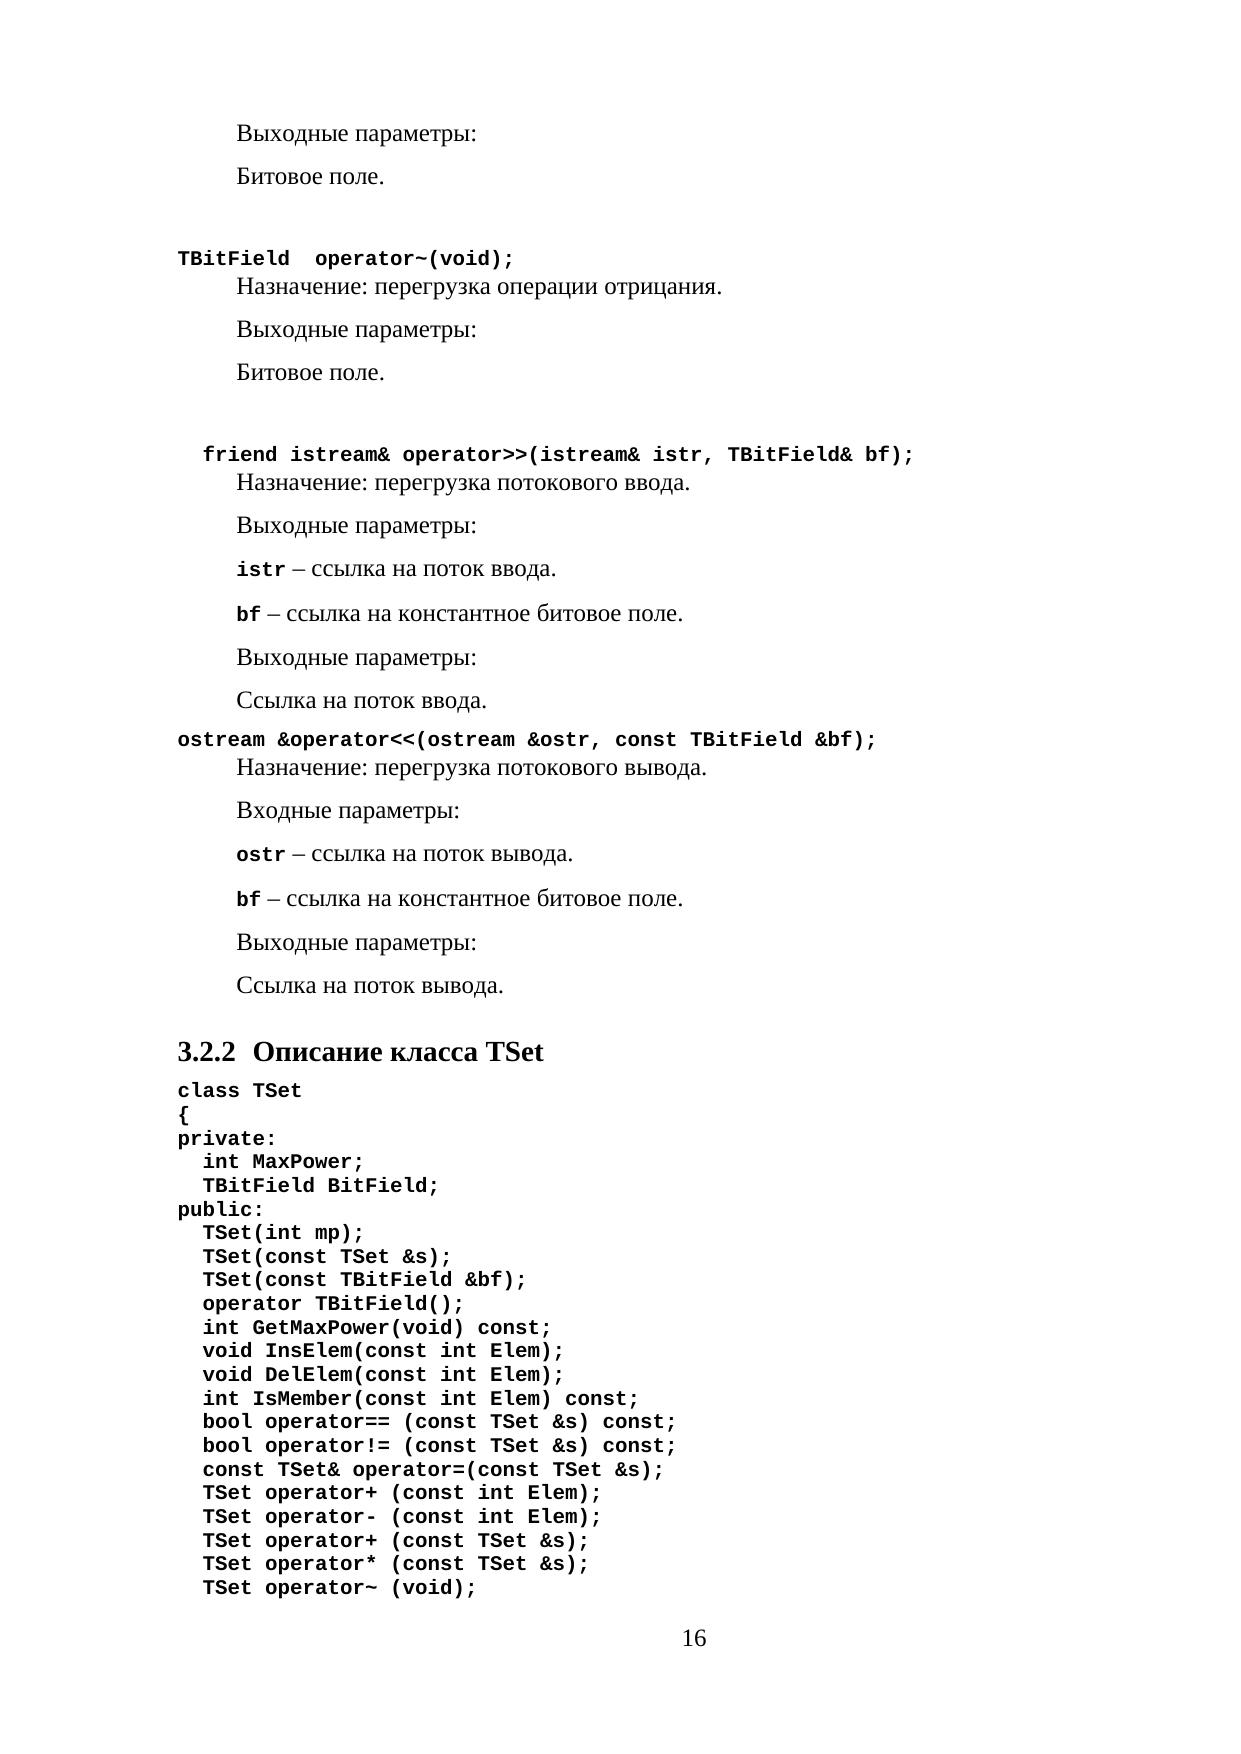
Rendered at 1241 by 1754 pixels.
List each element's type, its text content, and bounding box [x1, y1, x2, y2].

text bf – ссылка на константное битовое поле. [177, 598, 1152, 627]
text TSet(const TSet &s); [177, 1246, 1152, 1269]
text Выходные параметры: [177, 510, 1152, 539]
text Битовое поле. [177, 161, 1152, 190]
text Выходные параметры: [177, 118, 1152, 147]
text TSet(const TBitField &bf); [177, 1269, 1152, 1293]
text TSet operator+ (const int Elem); [177, 1482, 1152, 1506]
text Ссылка на поток вывода. [177, 970, 1152, 999]
text public: [177, 1198, 1152, 1222]
text int MaxPower; [177, 1151, 1152, 1175]
text TSet operator~ (void); [177, 1577, 1152, 1601]
text istr – ссылка на поток ввода. [177, 553, 1152, 583]
text int GetMaxPower(void) const; [177, 1317, 1152, 1340]
text TSet operator* (const TSet &s); [177, 1553, 1152, 1577]
text Выходные параметры: [177, 314, 1152, 343]
text ostream &operator<<(ostream &ostr, const TBitField &bf); [177, 728, 1152, 752]
text bf – ссылка на константное битовое поле. [177, 883, 1152, 912]
text Выходные параметры: [177, 642, 1152, 671]
text Назначение: перегрузка потокового ввода. [177, 467, 1152, 496]
text TSet(int mp); [177, 1222, 1152, 1246]
text Битовое поле. [177, 357, 1152, 386]
text Входные параметры: [177, 795, 1152, 824]
text Назначение: перегрузка потокового вывода. [177, 752, 1152, 781]
text bool operator!= (const TSet &s) const; [177, 1435, 1152, 1459]
text Выходные параметры: [177, 927, 1152, 956]
text private: [177, 1128, 1152, 1151]
text TBitField operator~(void); [177, 247, 1152, 271]
subtitle Описание класса TSet [177, 1034, 1152, 1068]
text int IsMember(const int Elem) const; [177, 1388, 1152, 1411]
text void DelElem(const int Elem); [177, 1364, 1152, 1388]
text const TSet& operator=(const TSet &s); [177, 1459, 1152, 1482]
text operator TBitField(); [177, 1293, 1152, 1317]
text ostr – ссылка на поток вывода. [177, 838, 1152, 868]
text void InsElem(const int Elem); [177, 1340, 1152, 1364]
text Назначение: перегрузка операции отрицания. [177, 271, 1152, 300]
text bool operator== (const TSet &s) const; [177, 1411, 1152, 1435]
text friend istream& operator>>(istream& istr, TBitField& bf); [177, 444, 1152, 467]
text { [177, 1104, 1152, 1128]
text TSet operator+ (const TSet &s); [177, 1529, 1152, 1553]
text TBitField BitField; [177, 1175, 1152, 1198]
text TSet operator- (const int Elem); [177, 1506, 1152, 1529]
text class TSet [177, 1080, 1152, 1104]
text Ссылка на поток ввода. [177, 685, 1152, 714]
